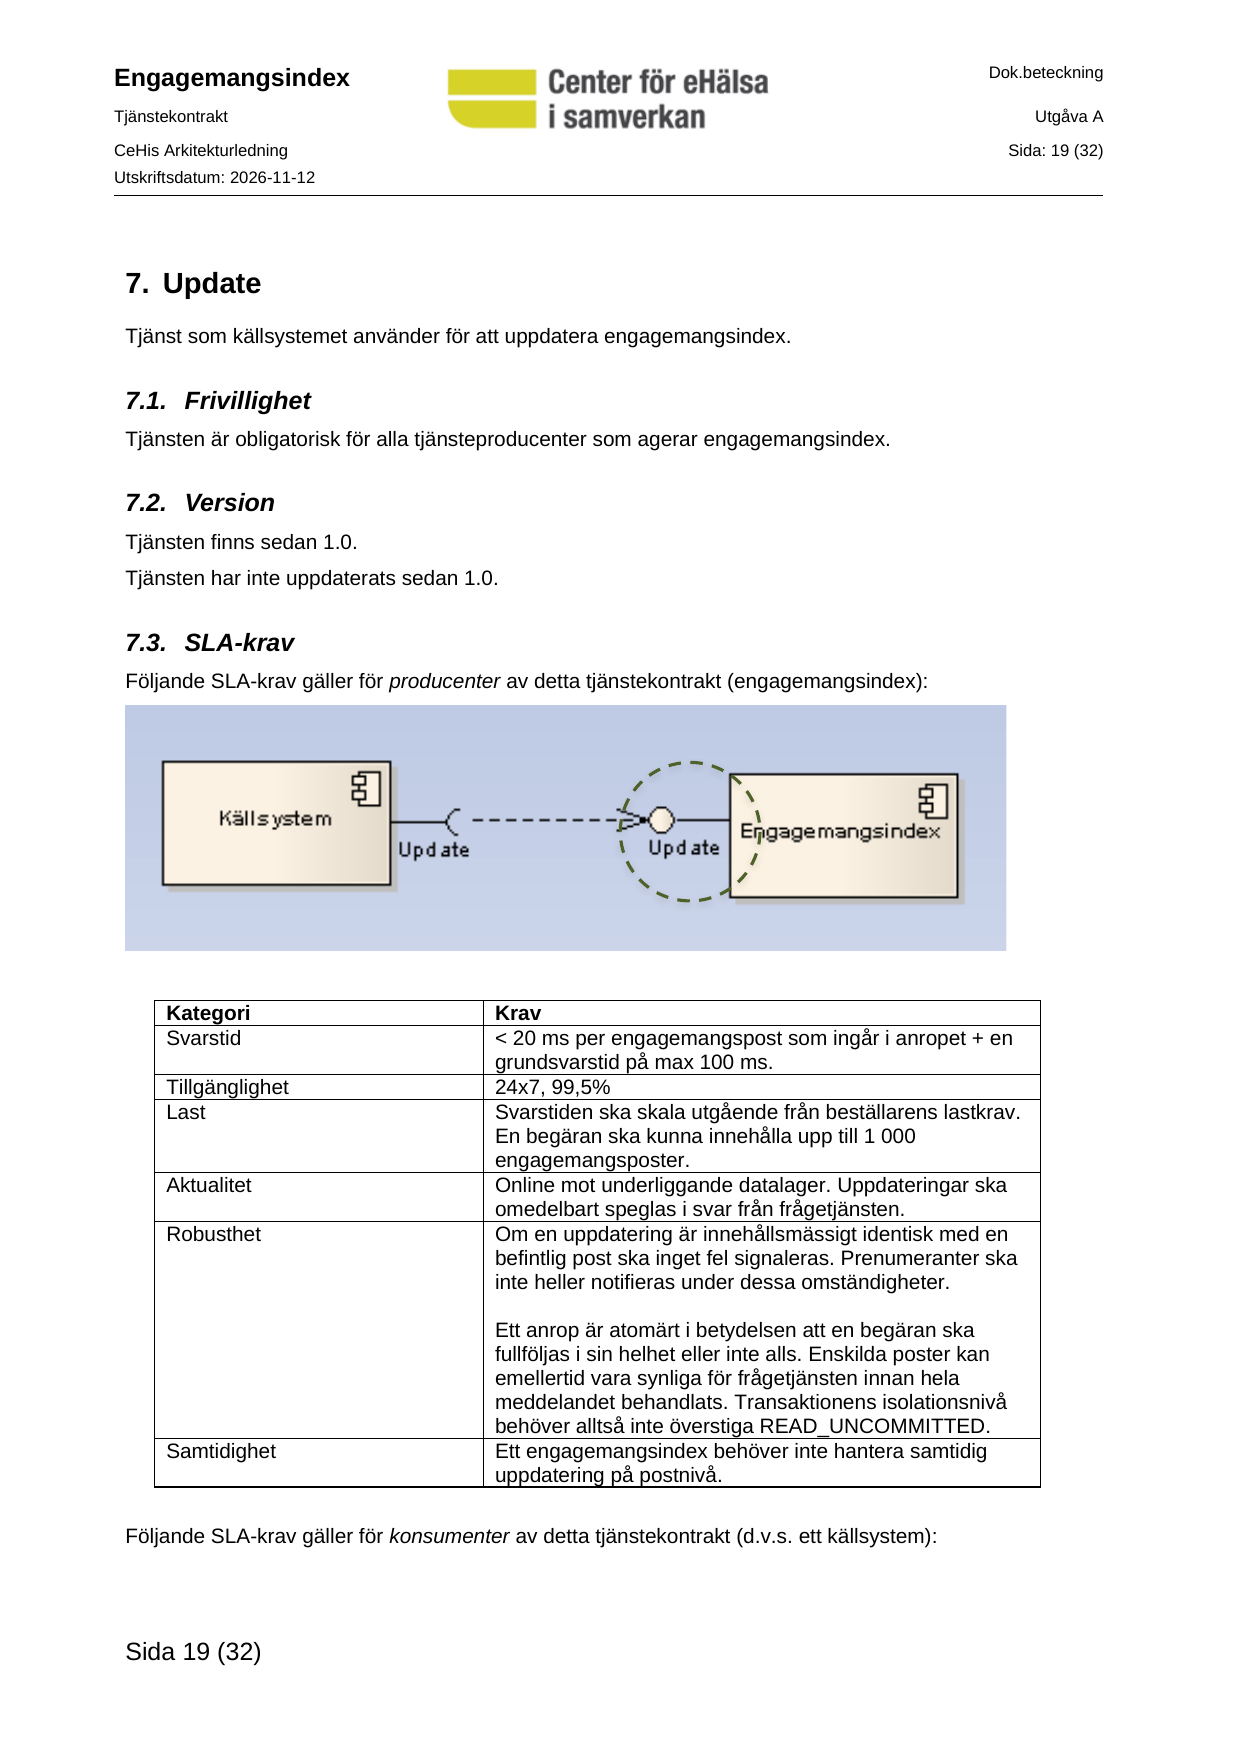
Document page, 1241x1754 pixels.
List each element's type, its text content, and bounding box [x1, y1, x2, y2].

table_cell Svarstiden ska skala utgående från beställarens lastkrav. En begäran ska kunna innehålla upp till 1 000 engagemangsposter. [484, 1100, 1040, 1172]
text Tjänsten är obligatorisk för alla tjänsteproducenter som agerar engagemangsindex. [125, 427, 1115, 451]
table_cell Last [155, 1100, 483, 1172]
table_header Krav [484, 1001, 1040, 1025]
subtitle Update [125, 266, 1115, 299]
table_cell Tillgänglighet [155, 1075, 483, 1099]
table_header Kategori [155, 1001, 483, 1025]
picture [442, 63, 774, 136]
table_cell Aktualitet [155, 1173, 483, 1221]
table_cell Robusthet [155, 1222, 483, 1437]
table_cell Ett engagemangsindex behöver inte hantera samtidig uppdatering på postnivå. [484, 1439, 1040, 1486]
table_cell Svarstid [155, 1026, 483, 1074]
text Följande SLA-krav gäller för producenter av detta tjänstekontrakt (engagemangsindex): [125, 669, 1115, 693]
text Tjänst som källsystemet använder för att uppdatera engagemangsindex. [125, 324, 1115, 348]
table_cell Om en uppdatering är innehållsmässigt identisk med en befintlig post ska inget fel signaleras. Prenumeranter ska inte heller notifieras under dessa omständigheter. Ett anrop är atomärt i betydelsen att en begäran ska fullföljas i sin helhet eller inte alls. Enskilda poster kan emellertid vara synliga för frågetjänsten innan hela meddelandet behandlats. Transaktionens isolationsnivå behöver alltså inte överstiga READ_UNCOMMITTED. [484, 1222, 1040, 1437]
picture [125, 705, 1007, 951]
text Tjänsten har inte uppdaterats sedan 1.0. [125, 566, 1115, 590]
table_cell 24x7, 99,5% [484, 1075, 1040, 1099]
text Tjänsten finns sedan 1.0. [125, 529, 1115, 553]
subtitle SLA-krav [125, 627, 956, 656]
subtitle Version [125, 488, 956, 517]
table_cell < 20 ms per engagemangspost som ingår i anropet + en grundsvarstid på max 100 ms. [484, 1026, 1040, 1074]
table_cell Samtidighet [155, 1439, 483, 1486]
subtitle Frivillighet [125, 386, 956, 414]
text Följande SLA-krav gäller för konsumenter av detta tjänstekontrakt (d.v.s. ett källsystem): [125, 1524, 1115, 1548]
table_cell Online mot underliggande datalager. Uppdateringar ska omedelbart speglas i svar från frågetjänsten. [484, 1173, 1040, 1221]
